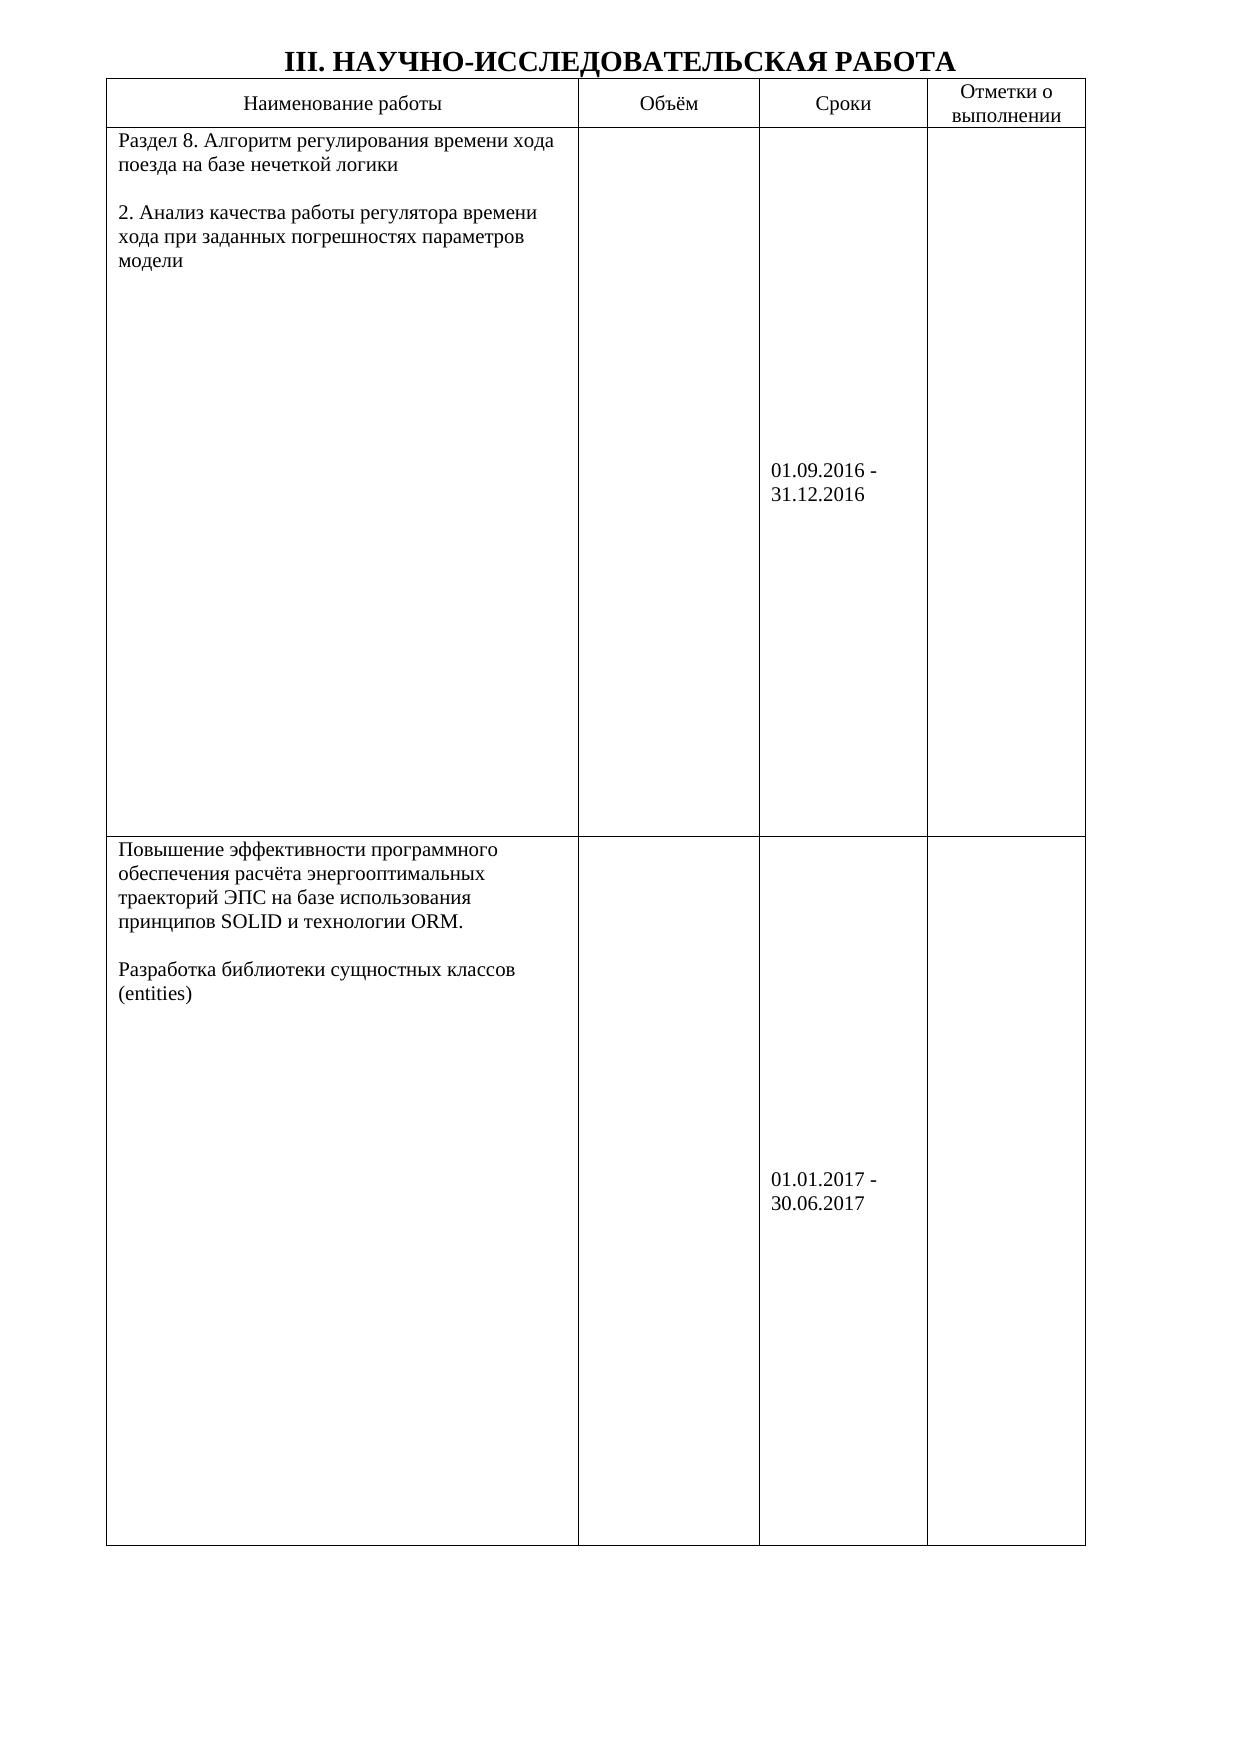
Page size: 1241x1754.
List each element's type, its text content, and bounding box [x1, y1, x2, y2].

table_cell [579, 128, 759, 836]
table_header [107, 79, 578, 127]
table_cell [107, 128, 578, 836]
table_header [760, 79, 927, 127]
text iii. Научно-исследовательская работа [118, 44, 1122, 78]
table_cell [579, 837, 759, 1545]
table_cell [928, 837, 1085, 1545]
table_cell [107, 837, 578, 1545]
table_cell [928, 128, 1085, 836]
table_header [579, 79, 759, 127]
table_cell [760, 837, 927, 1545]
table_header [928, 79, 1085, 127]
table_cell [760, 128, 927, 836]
